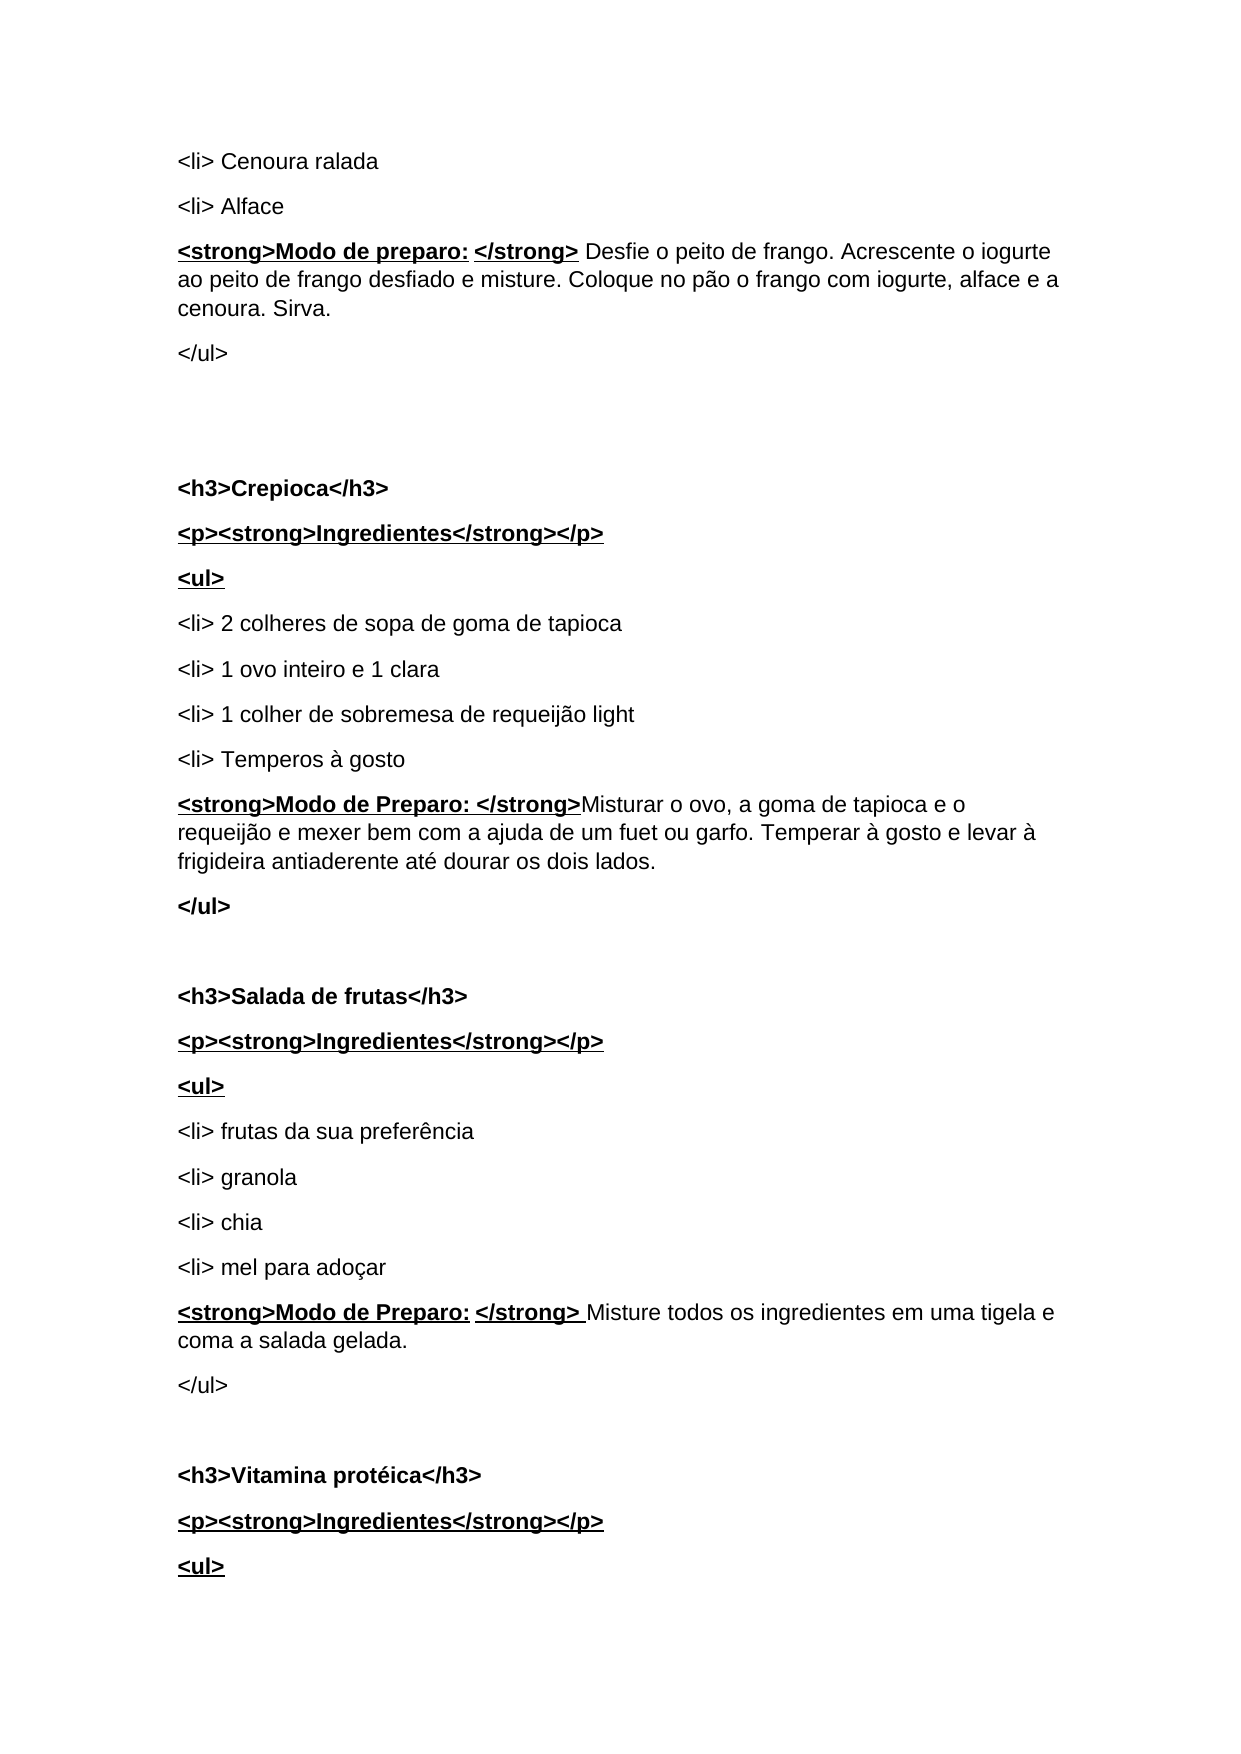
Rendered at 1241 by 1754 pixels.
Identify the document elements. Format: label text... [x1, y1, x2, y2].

text </ul> [177, 893, 1063, 919]
text <li> Cenoura ralada [177, 148, 1063, 174]
text <li> mel para adoçar [177, 1254, 1063, 1280]
text <ul> [177, 1073, 1063, 1099]
text <h3>Salada de frutas</h3> [177, 983, 1063, 1009]
text <strong>Modo de Preparo: </strong> Misture todos os ingredientes em uma tigela e coma a salada gelada. [177, 1299, 1063, 1353]
text <li> chia [177, 1208, 1063, 1235]
text </ul> [177, 340, 1063, 366]
text <h3>Vitamina protéica</h3> [177, 1462, 1063, 1489]
text <h3>Crepioca</h3> [177, 475, 1063, 501]
text <strong>Modo de Preparo: </strong>Misturar o ovo, a goma de tapioca e o requeijão e mexer bem com a ajuda de um fuet ou garfo. Temperar à gosto e levar à frigideira antiaderente até dourar os dois lados. [177, 791, 1063, 874]
text <li> 1 ovo inteiro e 1 clara [177, 656, 1063, 682]
text <p><strong>Ingredientes</strong></p> [177, 1028, 1063, 1054]
text <li> frutas da sua preferência [177, 1118, 1063, 1145]
text <li> 2 colheres de sopa de goma de tapioca [177, 610, 1063, 637]
text </ul> [177, 1372, 1063, 1399]
text <li> 1 colher de sobremesa de requeijão light [177, 701, 1063, 727]
text <li> Temperos à gosto [177, 746, 1063, 772]
text <ul> [177, 1553, 1063, 1579]
text <ul> [177, 565, 1063, 592]
text <strong>Modo de preparo: </strong> Desfie o peito de frango. Acrescente o iogurte ao peito de frango desfiado e misture. Coloque no pão o frango com iogurte, alface e a cenoura. Sirva. [177, 238, 1063, 321]
text <p><strong>Ingredientes</strong></p> [177, 1508, 1063, 1534]
text <li> Alface [177, 193, 1063, 219]
text <li> granola [177, 1163, 1063, 1190]
text <p><strong>Ingredientes</strong></p> [177, 520, 1063, 547]
